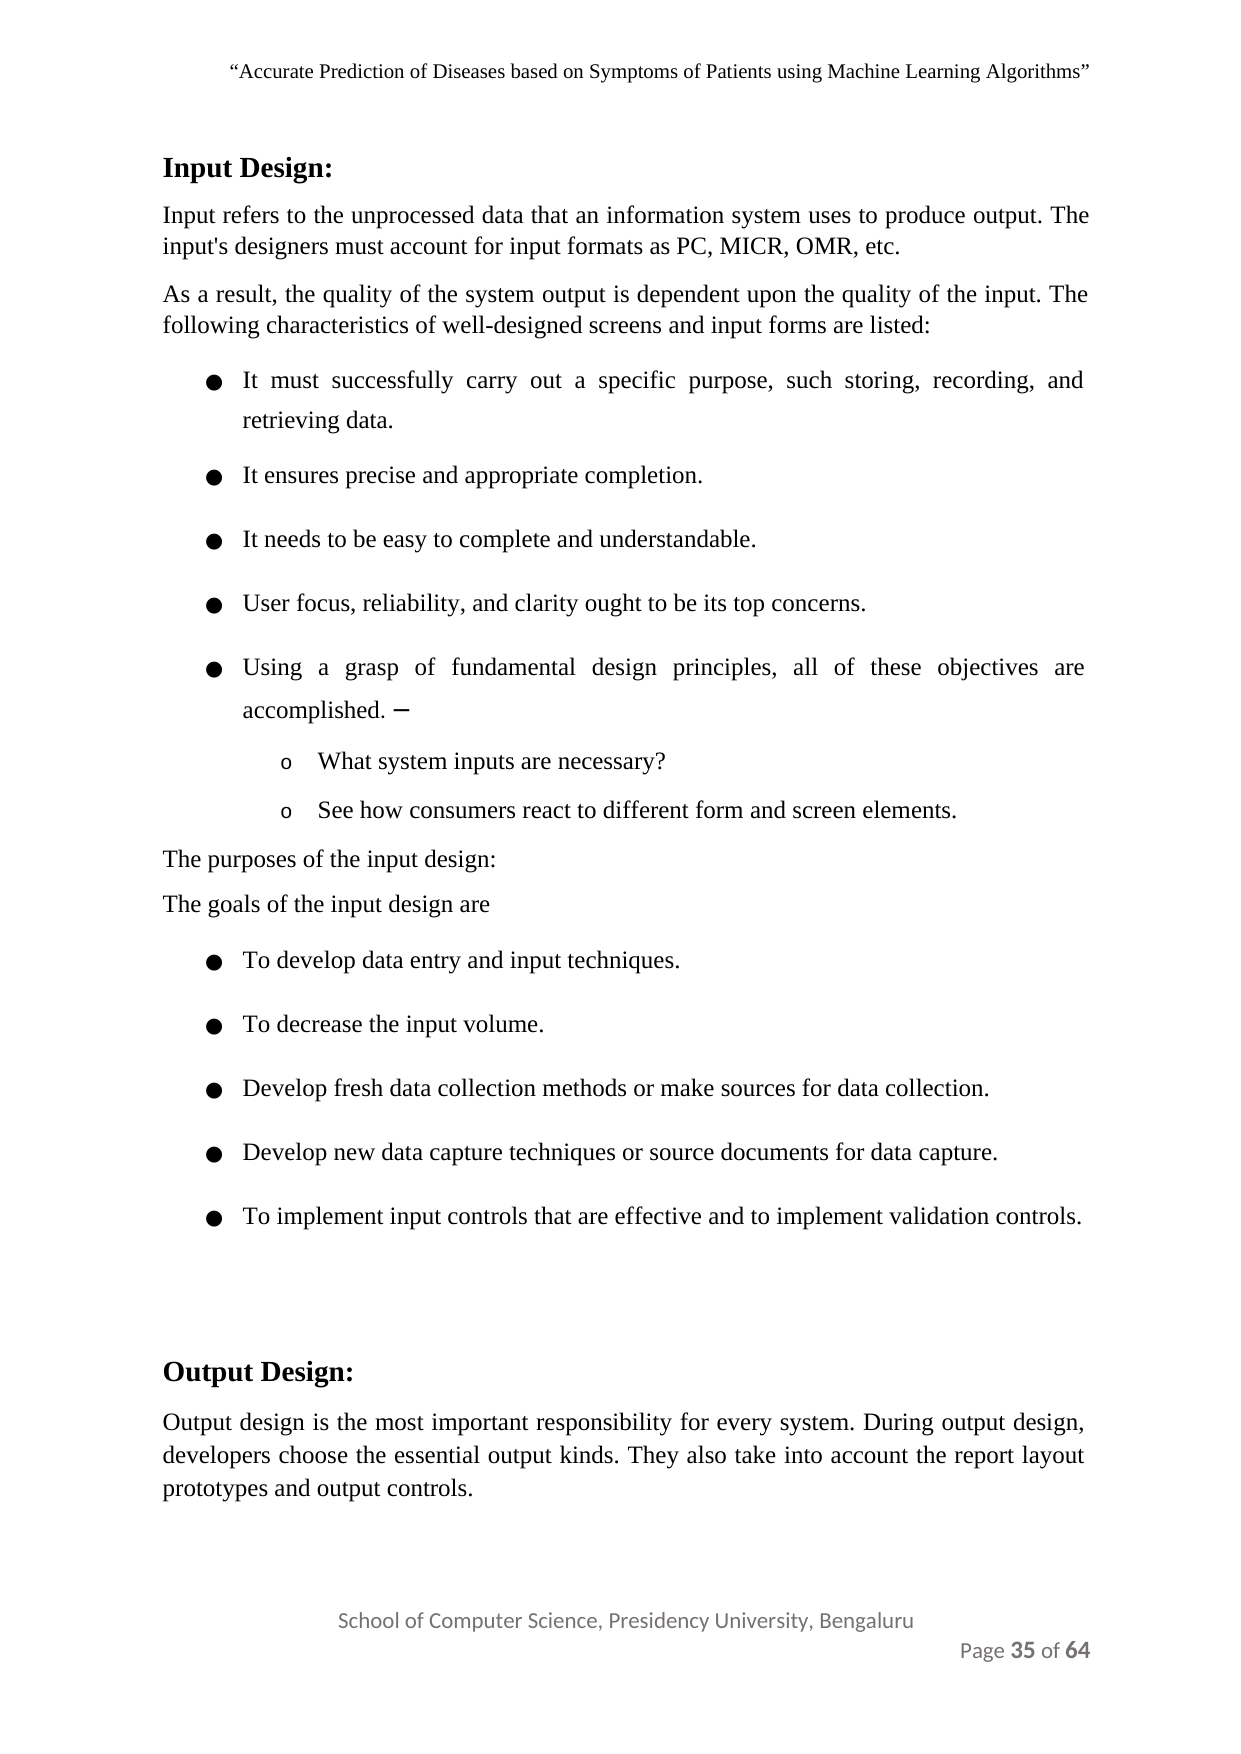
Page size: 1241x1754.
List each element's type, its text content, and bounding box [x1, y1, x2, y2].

list Develop new data capture techniques or source documents for data capture. [205, 1130, 1085, 1172]
list It needs to be easy to complete and understandable. [205, 517, 1085, 559]
list To decrease the input volume. [205, 1002, 1085, 1044]
list It ensures precise and appropriate completion. [205, 453, 1085, 496]
list What system inputs are necessary? [280, 746, 1085, 776]
list Develop fresh data collection methods or make sources for data collection. [205, 1066, 1085, 1108]
subtitle Input Design: [162, 150, 1090, 183]
text Output design is the most important responsibility for every system. During output design, developers choose the essential output kinds. They also take into account the report layout prototypes and output controls. [162, 1407, 1085, 1502]
text As a result, the quality of the system output is dependent upon the quality of the input. The following characteristics of well-designed screens and input forms are listed: [162, 279, 1090, 339]
list It must successfully carry out a specific purpose, such storing, recording, and retrieving data. [205, 358, 1085, 433]
list See how consumers react to different form and screen elements. [280, 795, 1085, 825]
text The goals of the input design are [162, 889, 1085, 918]
list User focus, reliability, and clarity ought to be its top concerns. [205, 581, 1085, 624]
subtitle The purposes of the input design: [162, 844, 1090, 873]
list To develop data entry and input techniques. [205, 938, 1085, 980]
list To implement input controls that are effective and to implement validation controls. [205, 1194, 1085, 1237]
text Output Design: [162, 1354, 1085, 1387]
text Input refers to the unprocessed data that an information system uses to produce output. The input's designers must account for input formats as PC, MICR, OMR, etc. [162, 200, 1090, 260]
